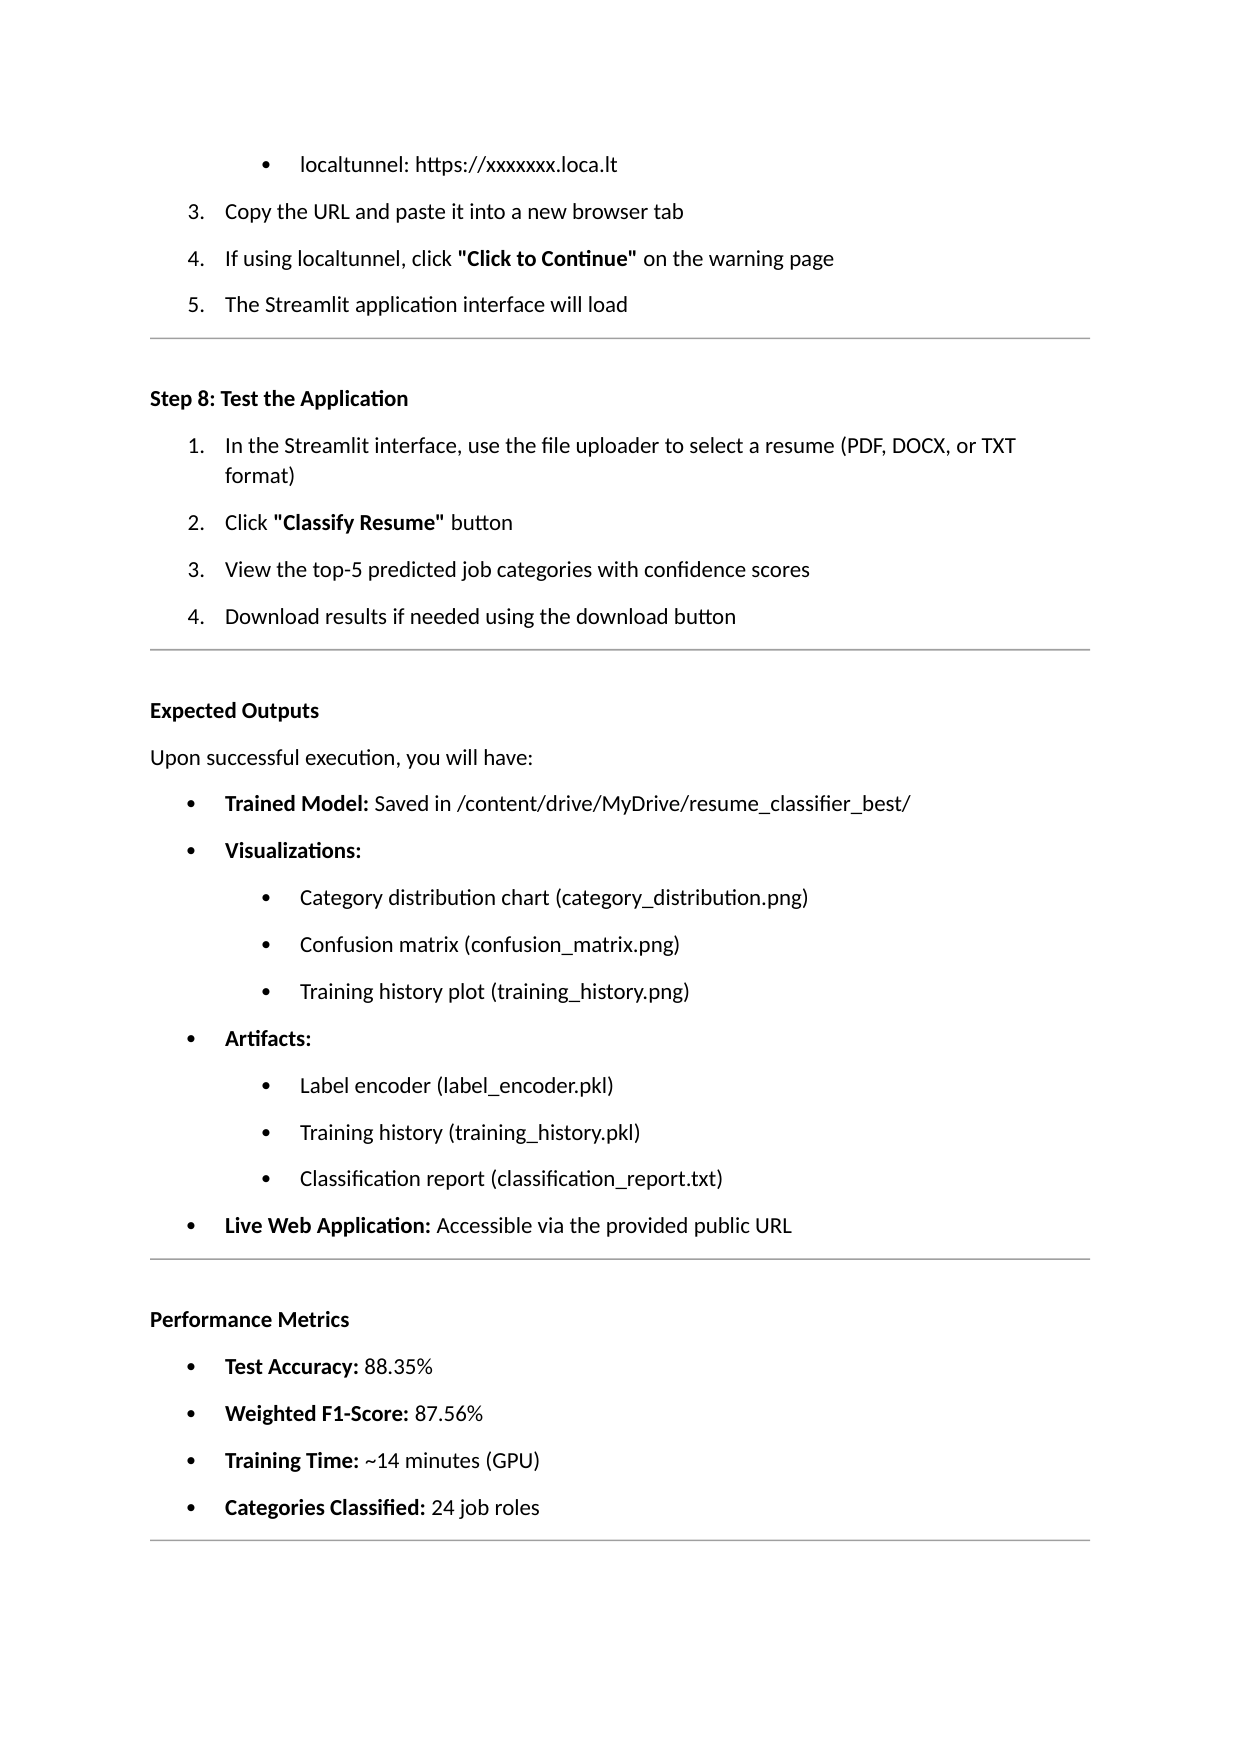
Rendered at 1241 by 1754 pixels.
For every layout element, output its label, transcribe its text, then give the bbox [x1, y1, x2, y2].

list Click "Classify Resume" button [187, 508, 1090, 536]
list Test Accuracy: 88.35% [187, 1352, 1090, 1380]
list Visualizations: [187, 836, 1090, 864]
list Training history plot (training_history.png) [262, 977, 1090, 1005]
list Confusion matrix (confusion_matrix.png) [262, 930, 1090, 958]
list Categories Classified: 24 job roles [187, 1493, 1090, 1521]
list Trained Model: Saved in /content/drive/MyDrive/resume_classifier_best/ [187, 789, 1090, 818]
text Performance Metrics [150, 1305, 1090, 1333]
list In the Streamlit interface, use the file uploader to select a resume (PDF, DOCX, or TXT format) [187, 431, 1090, 489]
text Expected Outputs [150, 696, 1090, 724]
list Category distribution chart (category_distribution.png) [262, 883, 1090, 911]
list Label encoder (label_encoder.pkl) [262, 1071, 1090, 1099]
list Copy the URL and paste it into a new browser tab [187, 197, 1090, 225]
list Live Web Application: Accessible via the provided public URL [187, 1211, 1090, 1239]
list Artifacts: [187, 1024, 1090, 1052]
list localtunnel: https://xxxxxxx.loca.lt [262, 150, 1090, 178]
list Training Time: ~14 minutes (GPU) [187, 1446, 1090, 1474]
list Download results if needed using the download button [187, 602, 1090, 630]
list Weighted F1-Score: 87.56% [187, 1399, 1090, 1427]
text Upon successful execution, you will have: [150, 743, 1090, 771]
list If using localtunnel, click "Click to Continue" on the warning page [187, 244, 1090, 272]
list Classification report (classification_report.txt) [262, 1164, 1090, 1193]
list The Streamlit application interface will load [187, 291, 1090, 319]
list Training history (training_history.pkl) [262, 1118, 1090, 1146]
text Step 8: Test the Application [150, 384, 1090, 412]
list View the top-5 predicted job categories with confidence scores [187, 555, 1090, 583]
